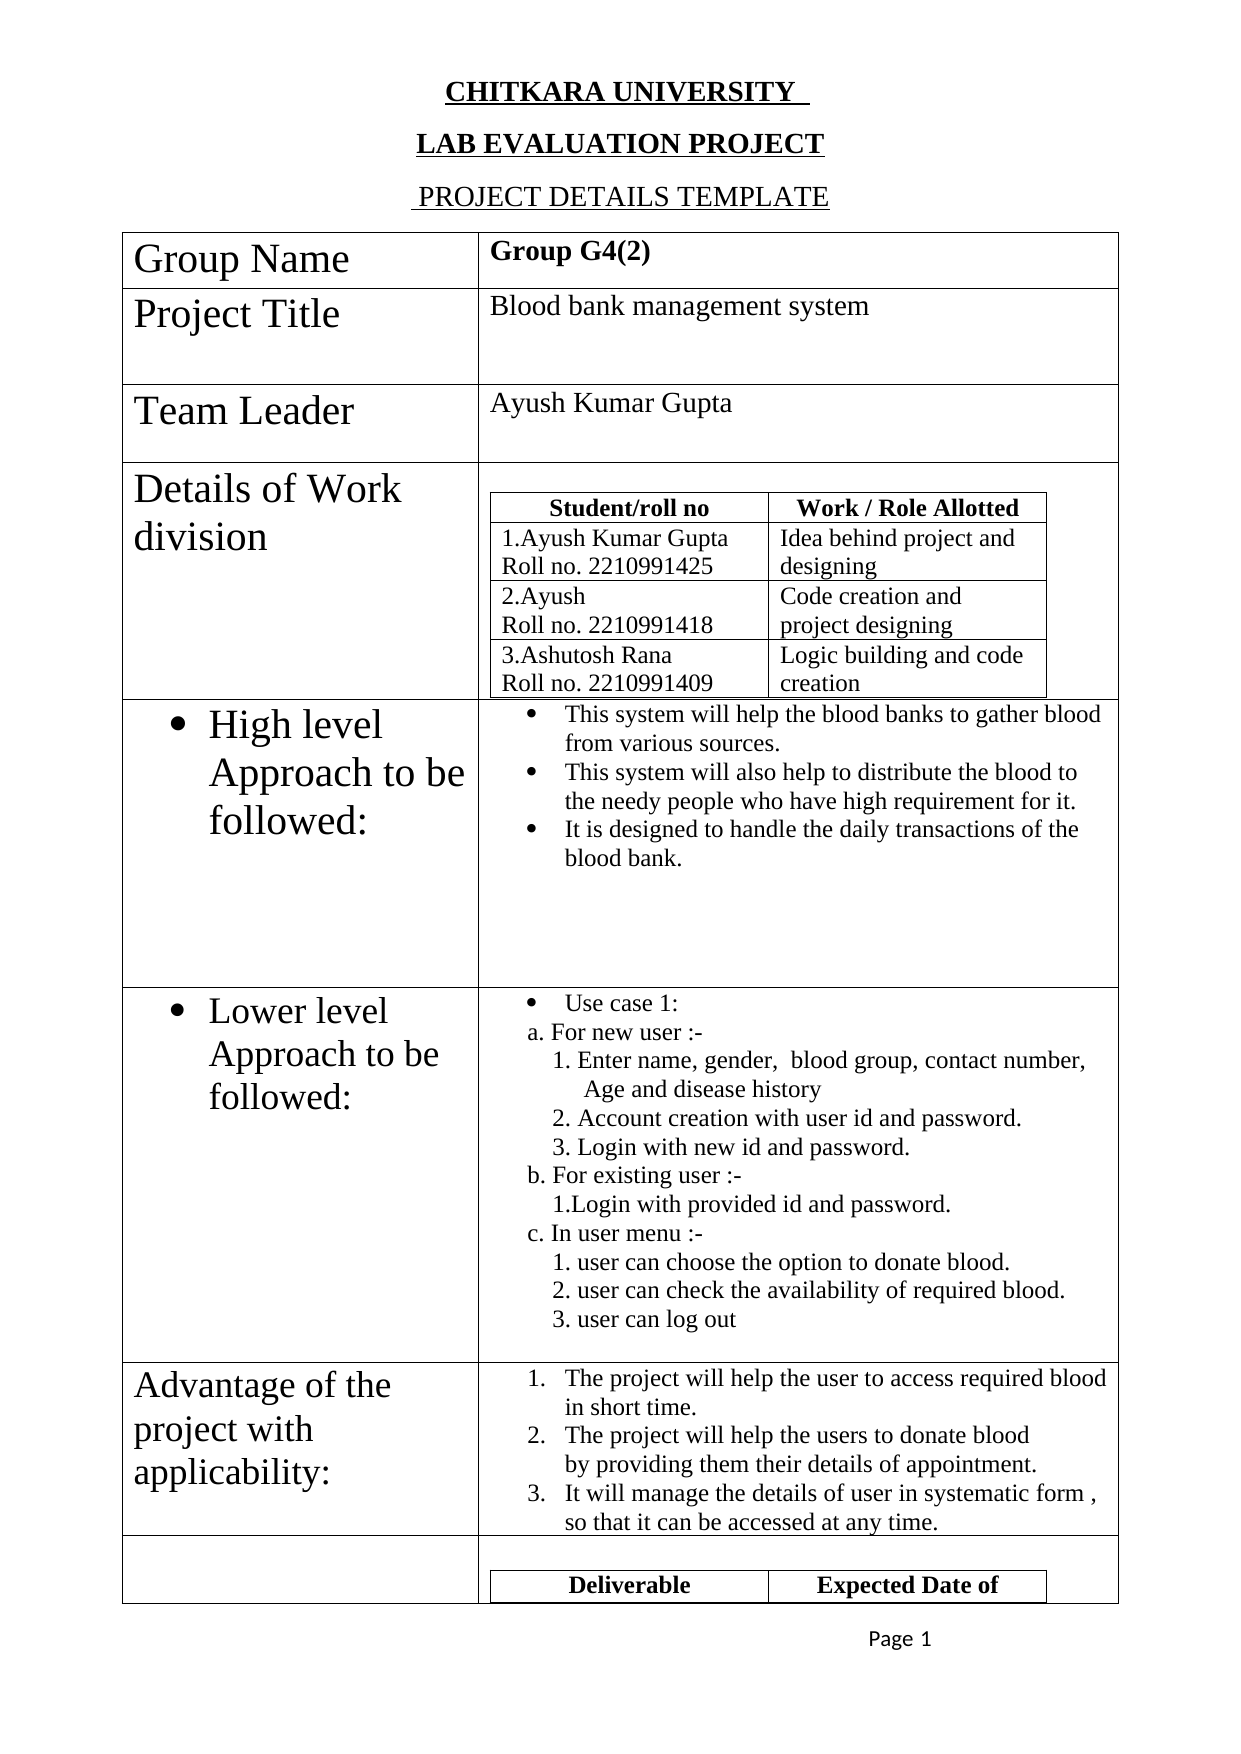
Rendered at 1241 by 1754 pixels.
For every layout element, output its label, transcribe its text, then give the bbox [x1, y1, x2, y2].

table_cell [123, 1536, 478, 1603]
table_header Group Name [123, 233, 478, 287]
table_cell Team Leader [123, 385, 478, 462]
table_cell The project will help the user to access required blood in short time. The project will help the users to donate blood by providing them their details of appointment. It will manage the details of user in systematic form , so that it can be accessed at any time. [479, 1363, 1118, 1535]
table_cell High level Approach to be followed: [123, 700, 478, 987]
table_cell Ayush Kumar Gupta [479, 385, 1118, 462]
table_cell [479, 1536, 1118, 1603]
table_cell Advantage of the project with applicability: [123, 1363, 478, 1535]
table_cell This system will help the blood banks to gather blood from various sources. This system will also help to distribute the blood to the needy people who have high requirement for it. It is designed to handle the daily transactions of the blood bank. [479, 700, 1118, 987]
text CHITKARA UNIVERSITY [150, 74, 1090, 107]
table_cell Project Title [123, 289, 478, 384]
table_cell Details of Work division [123, 463, 478, 698]
table_cell Lower level Approach to be followed: [123, 988, 478, 1362]
table_header Group G4(2) [479, 233, 1118, 287]
table_cell Blood bank management system [479, 289, 1118, 384]
text PROJECT DETAILS TEMPLATE [150, 179, 1090, 213]
table_cell [479, 463, 1118, 698]
table_cell Use case 1: a. For new user :- 1. Enter name, gender, blood group, contact number, Age and disease history 2. Account creation with user id and password. 3. Login with new id and password. b. For existing user :- 1.Login with provided id and password. c. In user menu :- 1. user can choose the option to donate blood. 2. user can check the availability of required blood. 3. user can log out [479, 988, 1118, 1362]
text LAB EVALUATION PROJECT [150, 127, 1090, 160]
